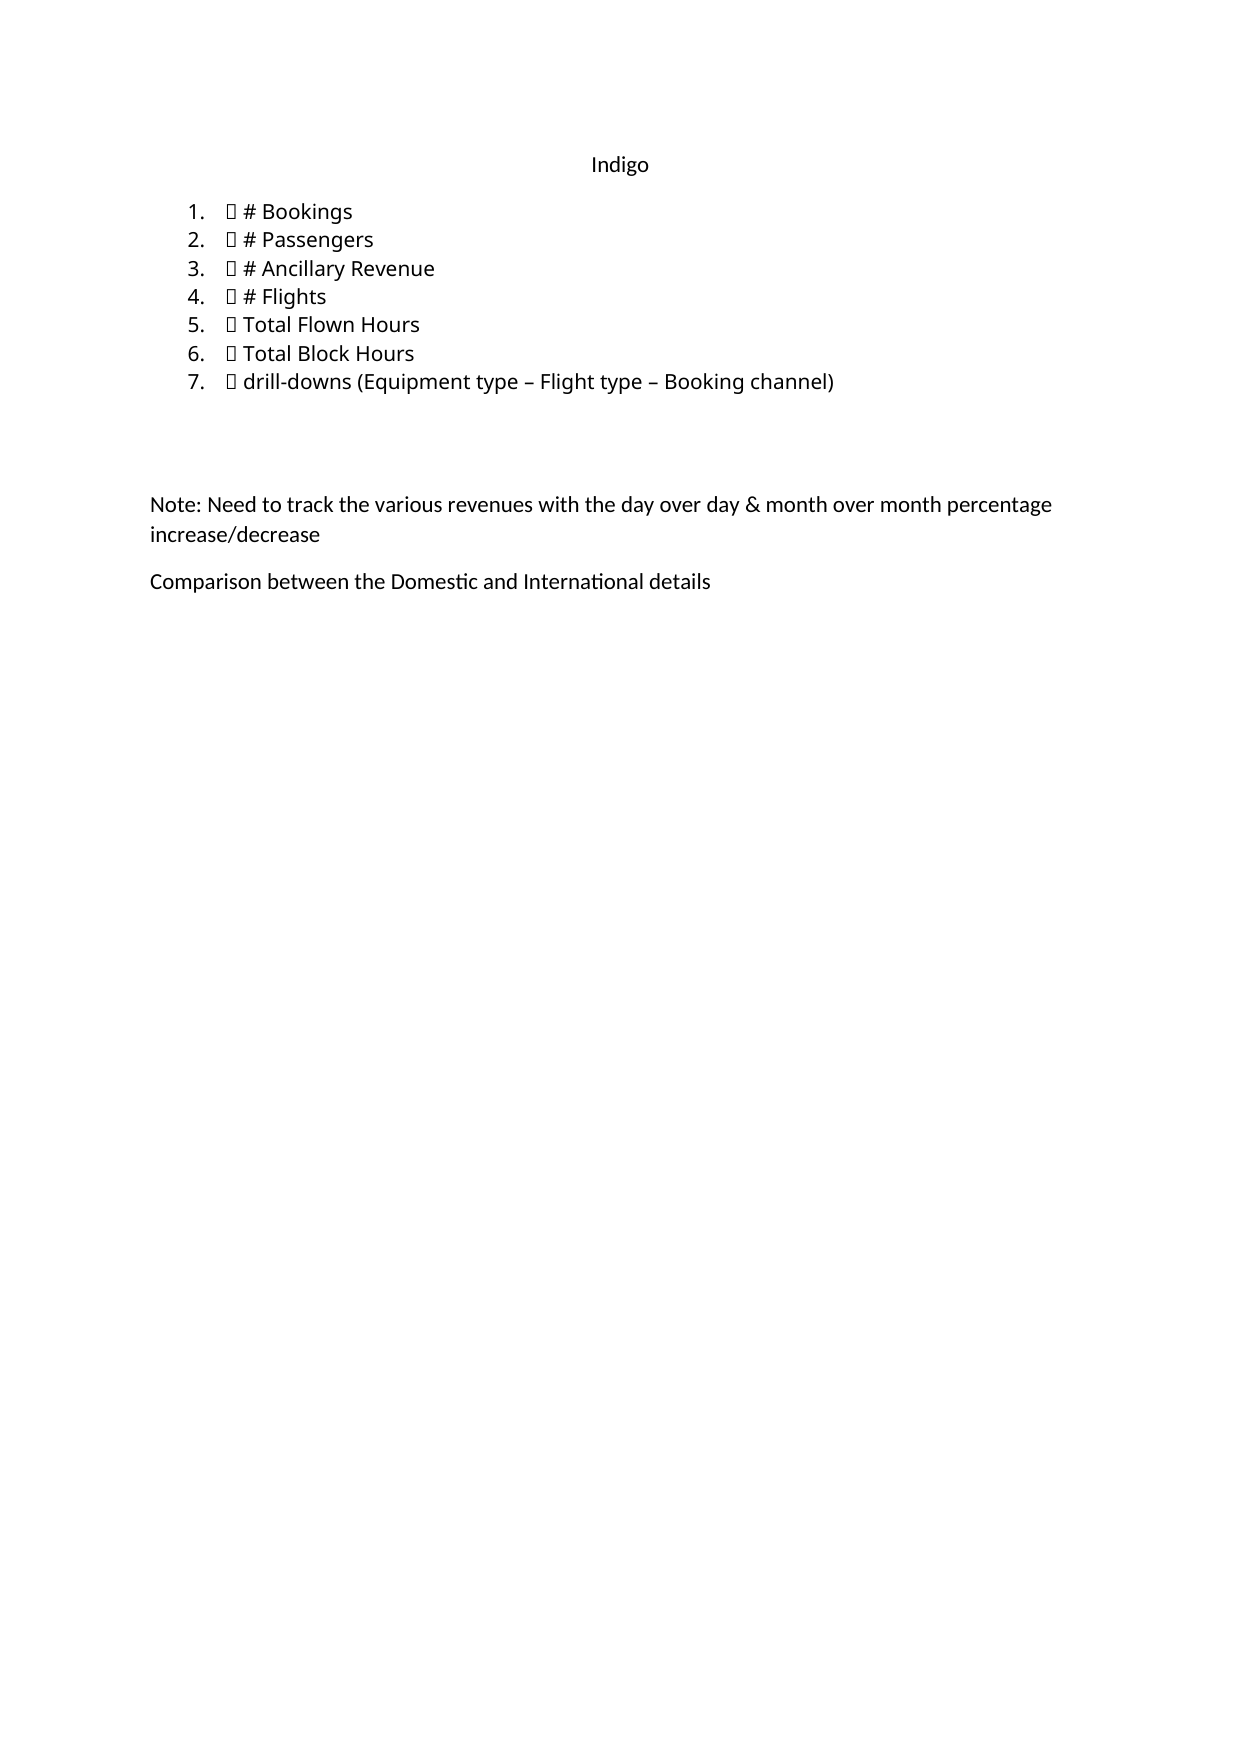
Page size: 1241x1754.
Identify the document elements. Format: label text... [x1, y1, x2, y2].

text Comparison between the Domestic and International details [150, 567, 1090, 595]
list  # Flights [187, 282, 1090, 311]
list  # Bookings [187, 197, 1090, 225]
list  # Passengers [187, 225, 1090, 254]
list  # Ancillary Revenue [187, 254, 1090, 282]
list  Total Block Hours [187, 339, 1090, 367]
list  drill-downs (Equipment type – Flight type – Booking channel) [187, 367, 1090, 396]
text Note: Need to track the various revenues with the day over day & month over month percentage increase/decrease [150, 490, 1090, 548]
text Indigo [150, 150, 1090, 178]
list  Total Flown Hours [187, 311, 1090, 339]
